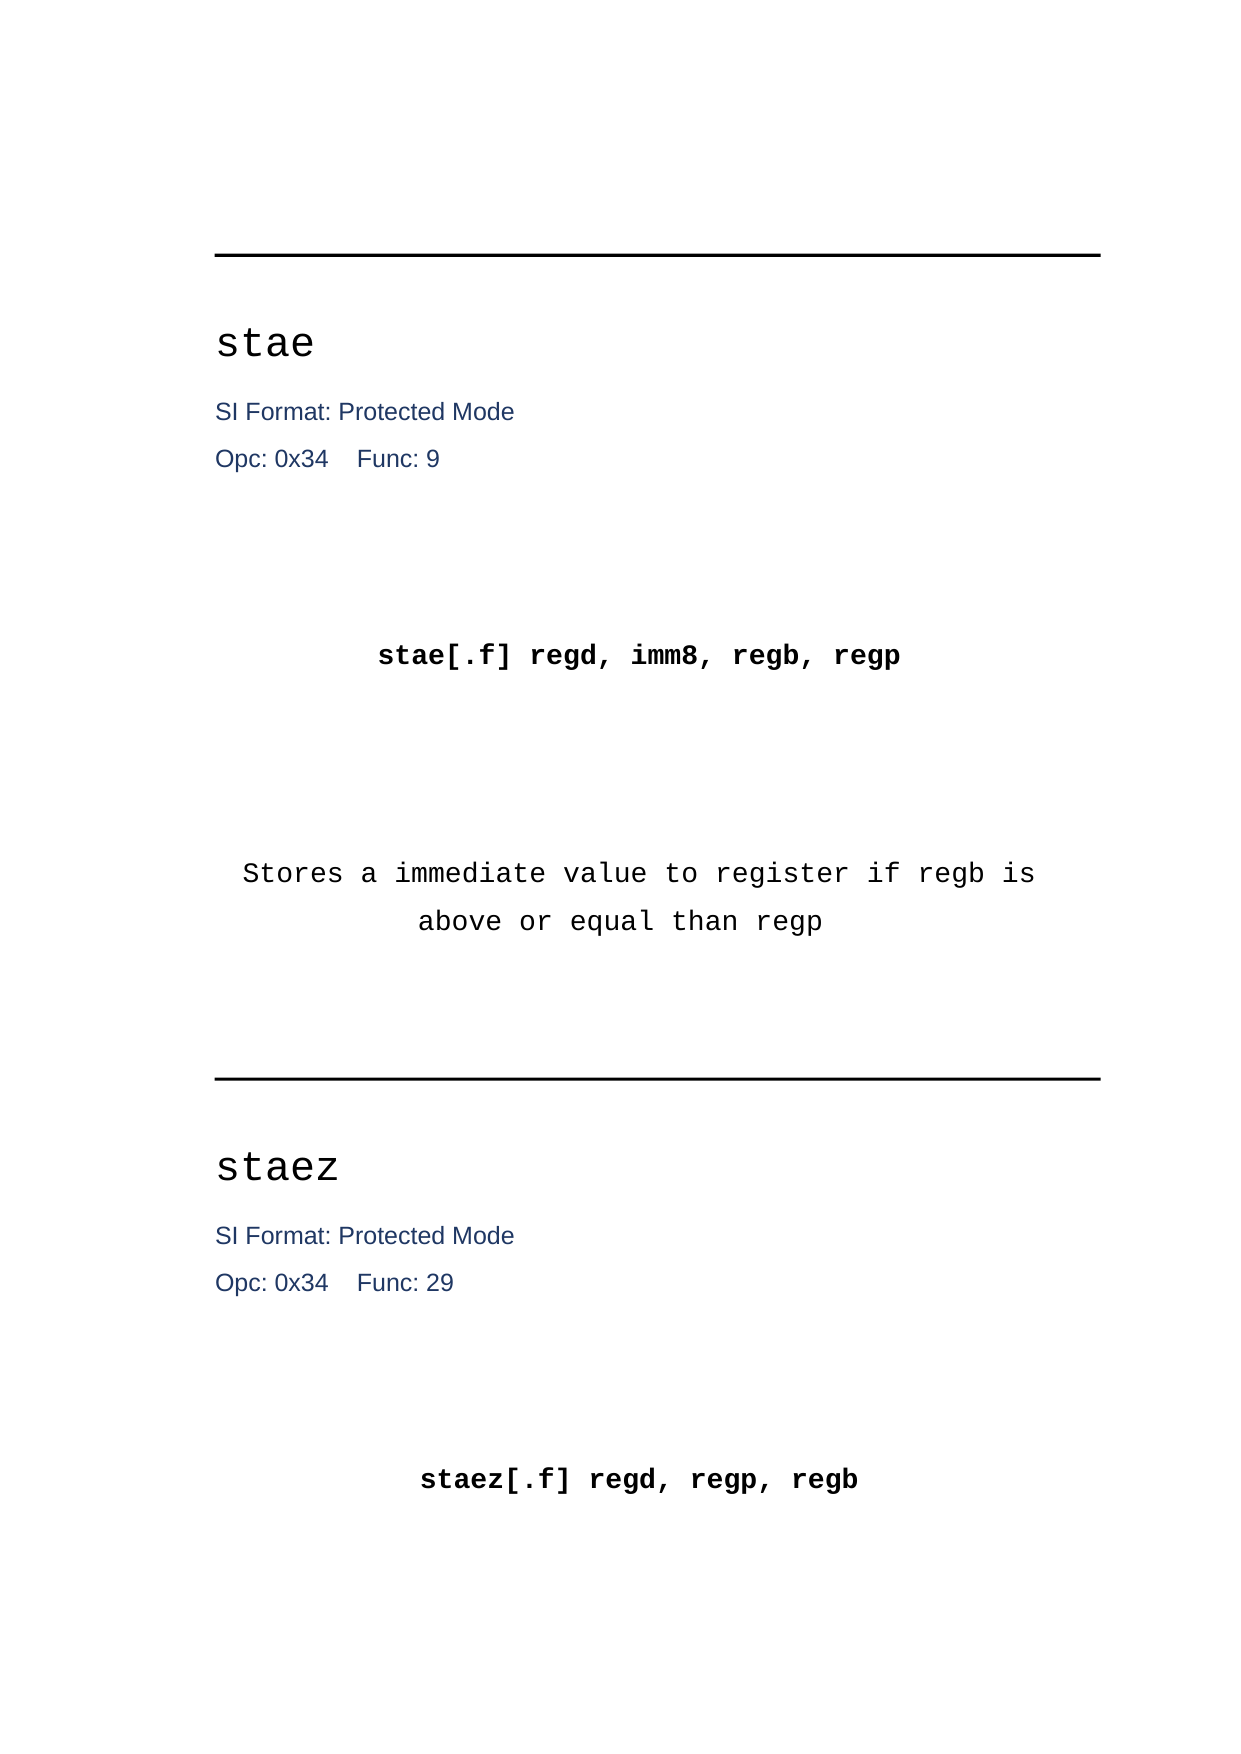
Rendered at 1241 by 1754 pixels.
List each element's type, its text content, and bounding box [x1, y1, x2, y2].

subtitle staez [177, 1146, 1063, 1193]
text stae[.f] regd, imm8, regb, regp [177, 641, 1063, 673]
subtitle SI Format: Protected Mode [177, 1221, 1063, 1249]
subtitle SI Format: Protected Mode [177, 397, 1063, 425]
subtitle stae [177, 322, 1063, 369]
text Stores a immediate value to register if regb is above or equal than regp [177, 859, 1063, 939]
subtitle Opc: 0x34 Func: 9 [177, 444, 1063, 473]
text staez[.f] regd, regp, regb [177, 1465, 1063, 1497]
subtitle Opc: 0x34 Func: 29 [177, 1268, 1063, 1297]
